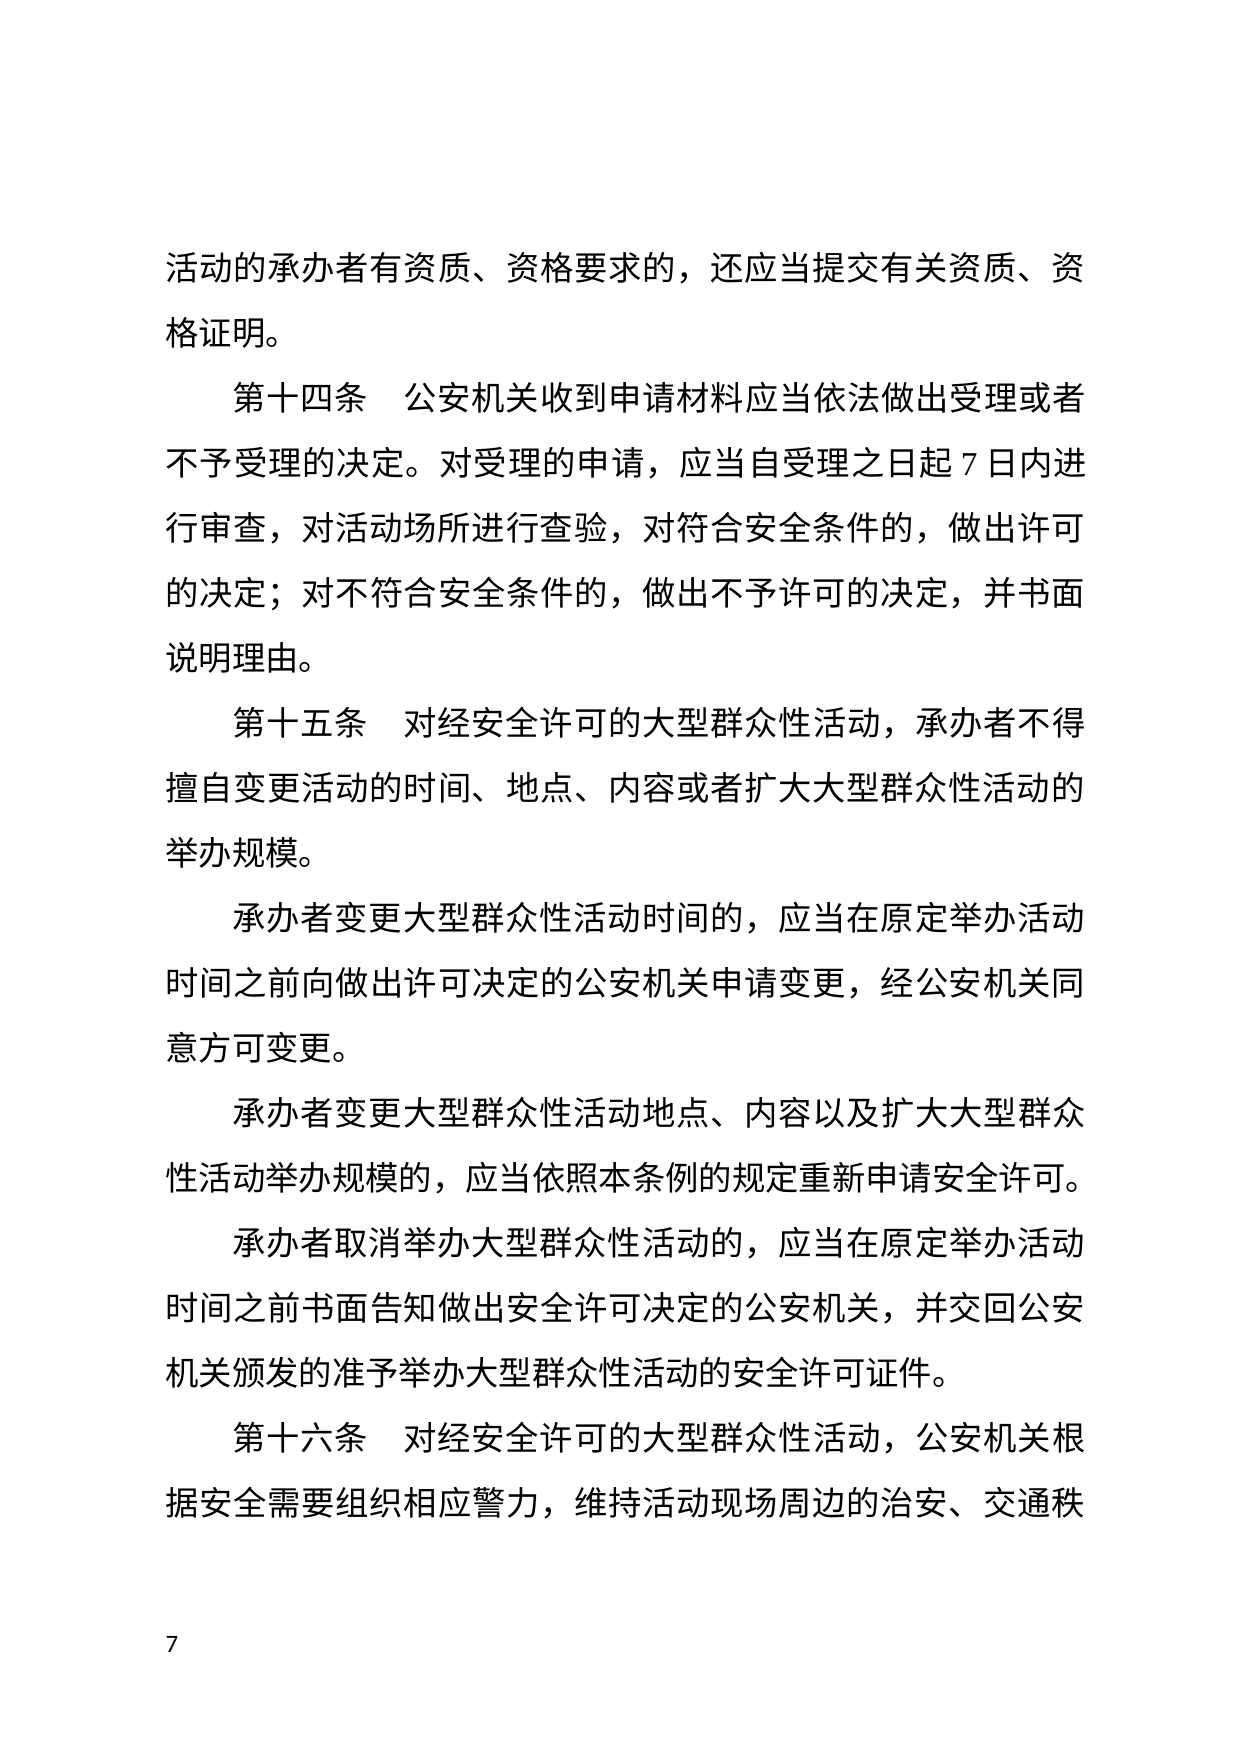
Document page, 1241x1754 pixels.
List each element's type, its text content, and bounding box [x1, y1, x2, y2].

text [165, 1403, 1087, 1533]
text 第十五条 对经安全许可的大型群众性活动，承办者不得擅自变更活动的时间、地点、内容或者扩大大型群众性活动的举办规模。 [165, 688, 1087, 883]
text 承办者取消举办大型群众性活动的，应当在原定举办活动时间之前书面告知做出安全许可决定的公安机关，并交回公安机关颁发的准予举办大型群众性活动的安全许可证件。 [165, 1208, 1087, 1403]
text 第十四条 公安机关收到申请材料应当依法做出受理或者不予受理的决定。对受理的申请，应当自受理之日起7日内进行审查，对活动场所进行查验，对符合安全条件的，做出许可的决定；对不符合安全条件的，做出不予许可的决定，并书面说明理由。 [165, 363, 1087, 688]
text 承办者变更大型群众性活动地点、内容以及扩大大型群众性活动举办规模的，应当依照本条例的规定重新申请安全许可。 [165, 1078, 1087, 1208]
text 承办者变更大型群众性活动时间的，应当在原定举办活动时间之前向做出许可决定的公安机关申请变更，经公安机关同意方可变更。 [165, 883, 1087, 1078]
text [165, 233, 1087, 363]
